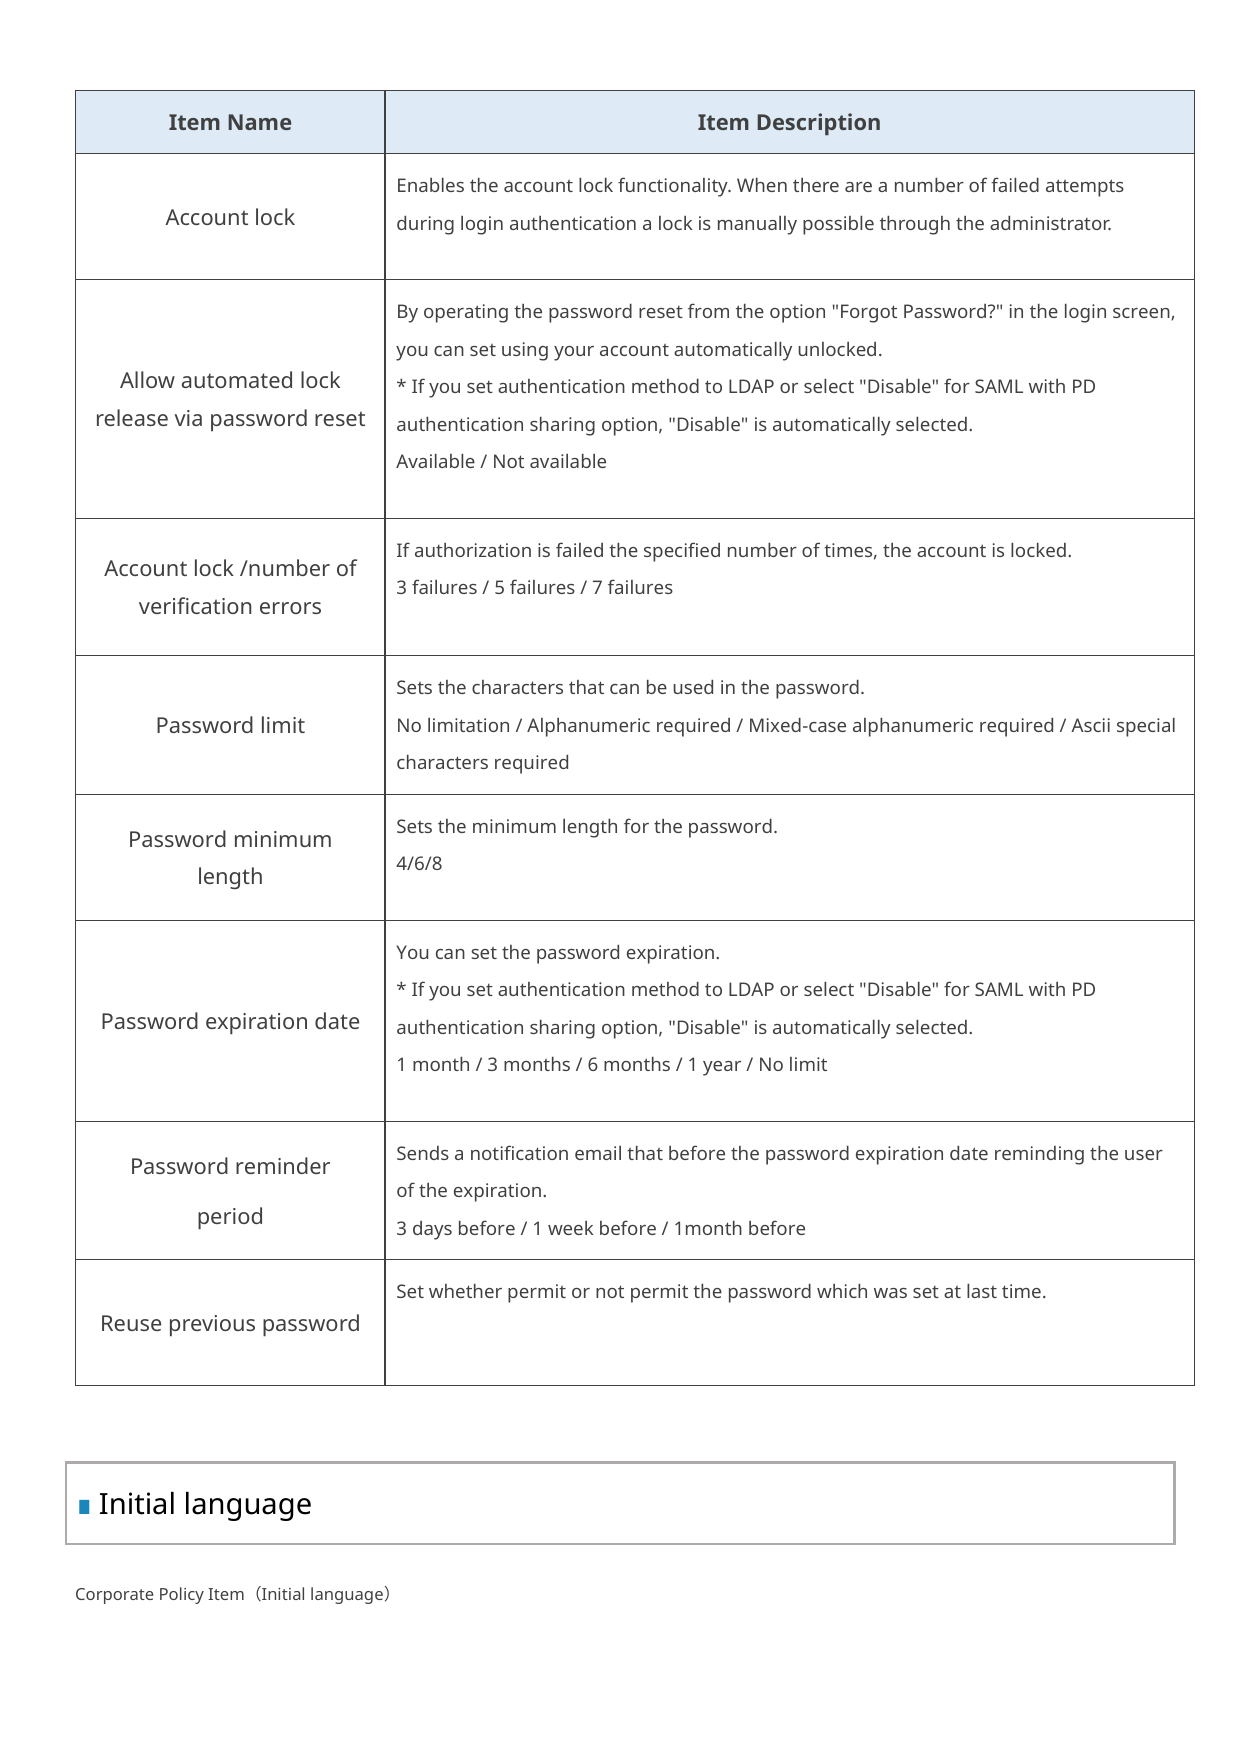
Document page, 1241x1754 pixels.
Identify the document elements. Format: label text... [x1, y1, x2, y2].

table_cell Sets the minimum length for the password. 4/6/8 [386, 795, 1194, 920]
table_cell Set whether permit or not permit the password which was set at last time. [386, 1260, 1194, 1385]
table_cell Password limit [76, 656, 384, 794]
table_cell By operating the password reset from the option "Forgot Password?" in the login screen, you can set using your account automatically unlocked. * If you set authentication method to LDAP or select "Disable" for SAML with PD authentication sharing option, "Disable" is automatically selected. Available / Not available [386, 280, 1194, 518]
table_cell Password expiration date [76, 921, 384, 1121]
table_cell Enables the account lock functionality. When there are a number of failed attempts during login authentication a lock is manually possible through the administrator. [386, 154, 1194, 279]
table_header Item Description [386, 91, 1194, 153]
table_cell Password reminder period [76, 1122, 384, 1259]
table_cell Reuse previous password [76, 1260, 384, 1385]
table_cell If authorization is failed the specified number of times, the account is locked. 3 failures / 5 failures / 7 failures [386, 519, 1194, 655]
subtitle Corporate Policy Item（Initial language） [75, 1575, 1165, 1612]
table_cell Account lock [76, 154, 384, 279]
table_cell Account lock /number of verification errors [76, 519, 384, 655]
table_cell Allow automated lock release via password reset [76, 280, 384, 518]
text Initial language [67, 1464, 1173, 1543]
table_cell Sets the characters that can be used in the password. No limitation / Alphanumeric required / Mixed-case alphanumeric required / Ascii special characters required [386, 656, 1194, 794]
table_cell Password minimum length [76, 795, 384, 920]
table_cell You can set the password expiration. * If you set authentication method to LDAP or select "Disable" for SAML with PD authentication sharing option, "Disable" is automatically selected. 1 month / 3 months / 6 months / 1 year / No limit [386, 921, 1194, 1121]
table_header Item Name [76, 91, 384, 153]
table_cell Sends a notification email that before the password expiration date reminding the user of the expiration. 3 days before / 1 week before / 1month before [386, 1122, 1194, 1259]
